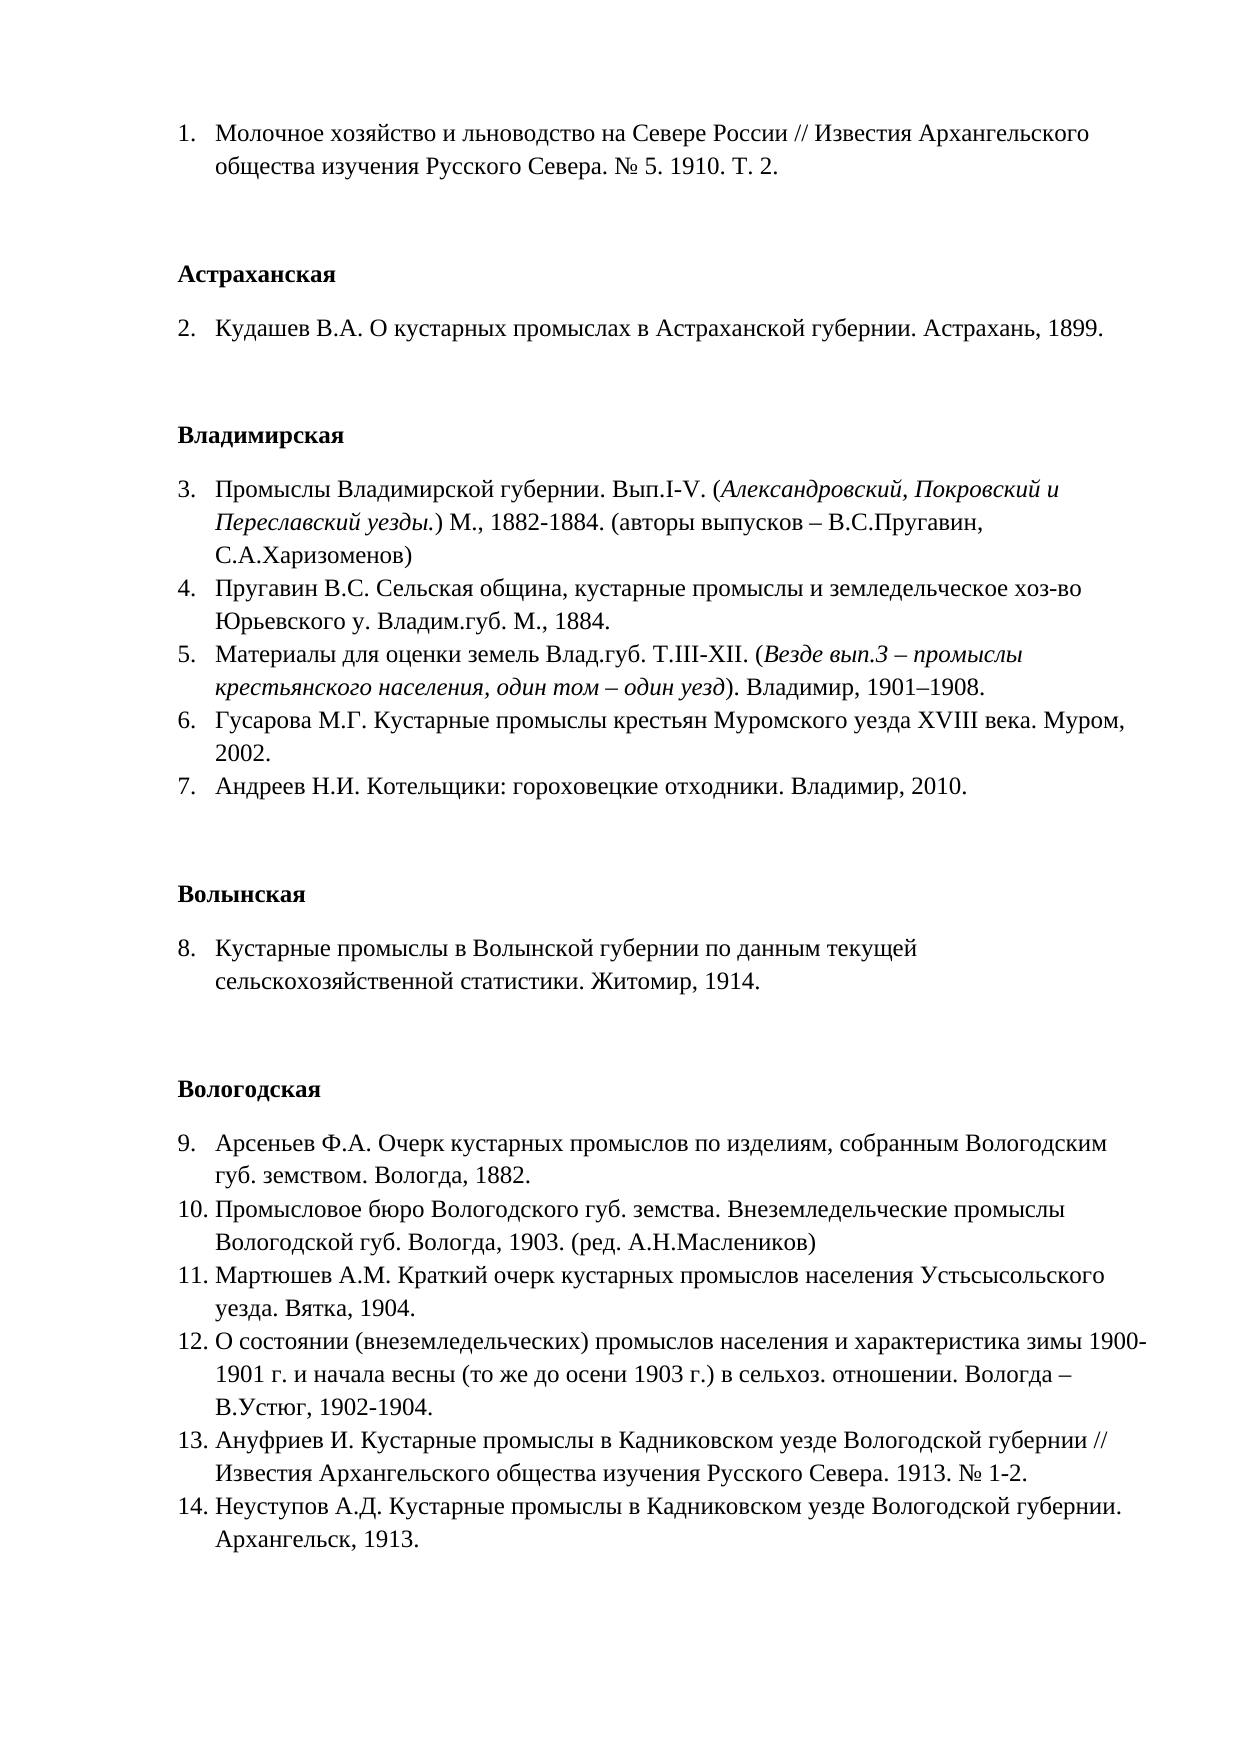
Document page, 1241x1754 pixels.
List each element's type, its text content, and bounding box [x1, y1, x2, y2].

list Неуступов А.Д. Кустарные промыслы в Кадниковском уезде Вологодской губернии. Архангельск, 1913. [177, 1491, 1152, 1553]
text Вологодская [177, 1074, 1152, 1102]
text Астраханская [177, 259, 1152, 288]
list Пругавин В.С. Сельская община, кустарные промыслы и земледельческое хоз-во Юрьевского у. Владим.губ. М., 1884. [177, 573, 1152, 635]
list Промысловое бюро Вологодского губ. земства. Внеземледельческие промыслы Вологодской губ. Вологда, 1903. (ред. А.Н.Маслеников) [177, 1194, 1152, 1255]
list Кустарные промыслы в Волынской губернии по данным текущей сельскохозяйственной статистики. Житомир, 1914. [177, 933, 1152, 995]
list Андреев Н.И. Котельщики: гороховецкие отходники. Владимир, 2010. [177, 771, 1152, 800]
list Гусарова М.Г. Кустарные промыслы крестьян Муромского уезда XVIII века. Муром, 2002. [177, 705, 1152, 767]
list Молочное хозяйство и льноводство на Севере России // Известия Архангельского общества изучения Русского Севера. № 5. 1910. Т. 2. [177, 118, 1152, 180]
list Мартюшев А.М. Краткий очерк кустарных промыслов населения Устьсысольского уезда. Вятка, 1904. [177, 1260, 1152, 1321]
list Кудашев В.А. О кустарных промыслах в Астраханской губернии. Астрахань, 1899. [177, 313, 1152, 341]
list Промыслы Владимирской губернии. Вып.I-V. (Александровский, Покровский и Переславский уезды.) М., 1882-1884. (авторы выпусков – В.С.Пругавин, С.А.Харизоменов) [177, 474, 1152, 569]
list О состоянии (внеземледельческих) промыслов населения и характеристика зимы 1900-1901 г. и начала весны (то же до осени 1903 г.) в сельхоз. отношении. Вологда – В.Устюг, 1902-1904. [177, 1326, 1152, 1421]
text Владимирская [177, 420, 1152, 449]
text Волынская [177, 879, 1152, 908]
list Арсеньев Ф.А. Очерк кустарных промыслов по изделиям, собранным Вологодским губ. земством. Вологда, 1882. [177, 1128, 1152, 1189]
list Ануфриев И. Кустарные промыслы в Кадниковском уезде Вологодской губернии // Известия Архангельского общества изучения Русского Севера. 1913. № 1-2. [177, 1425, 1152, 1487]
list Материалы для оценки земель Влад.губ. Т.III-XII. (Везде вып.3 – промыслы крестьянского населения, один том – один уезд). Владимир, 1901–1908. [177, 639, 1152, 701]
